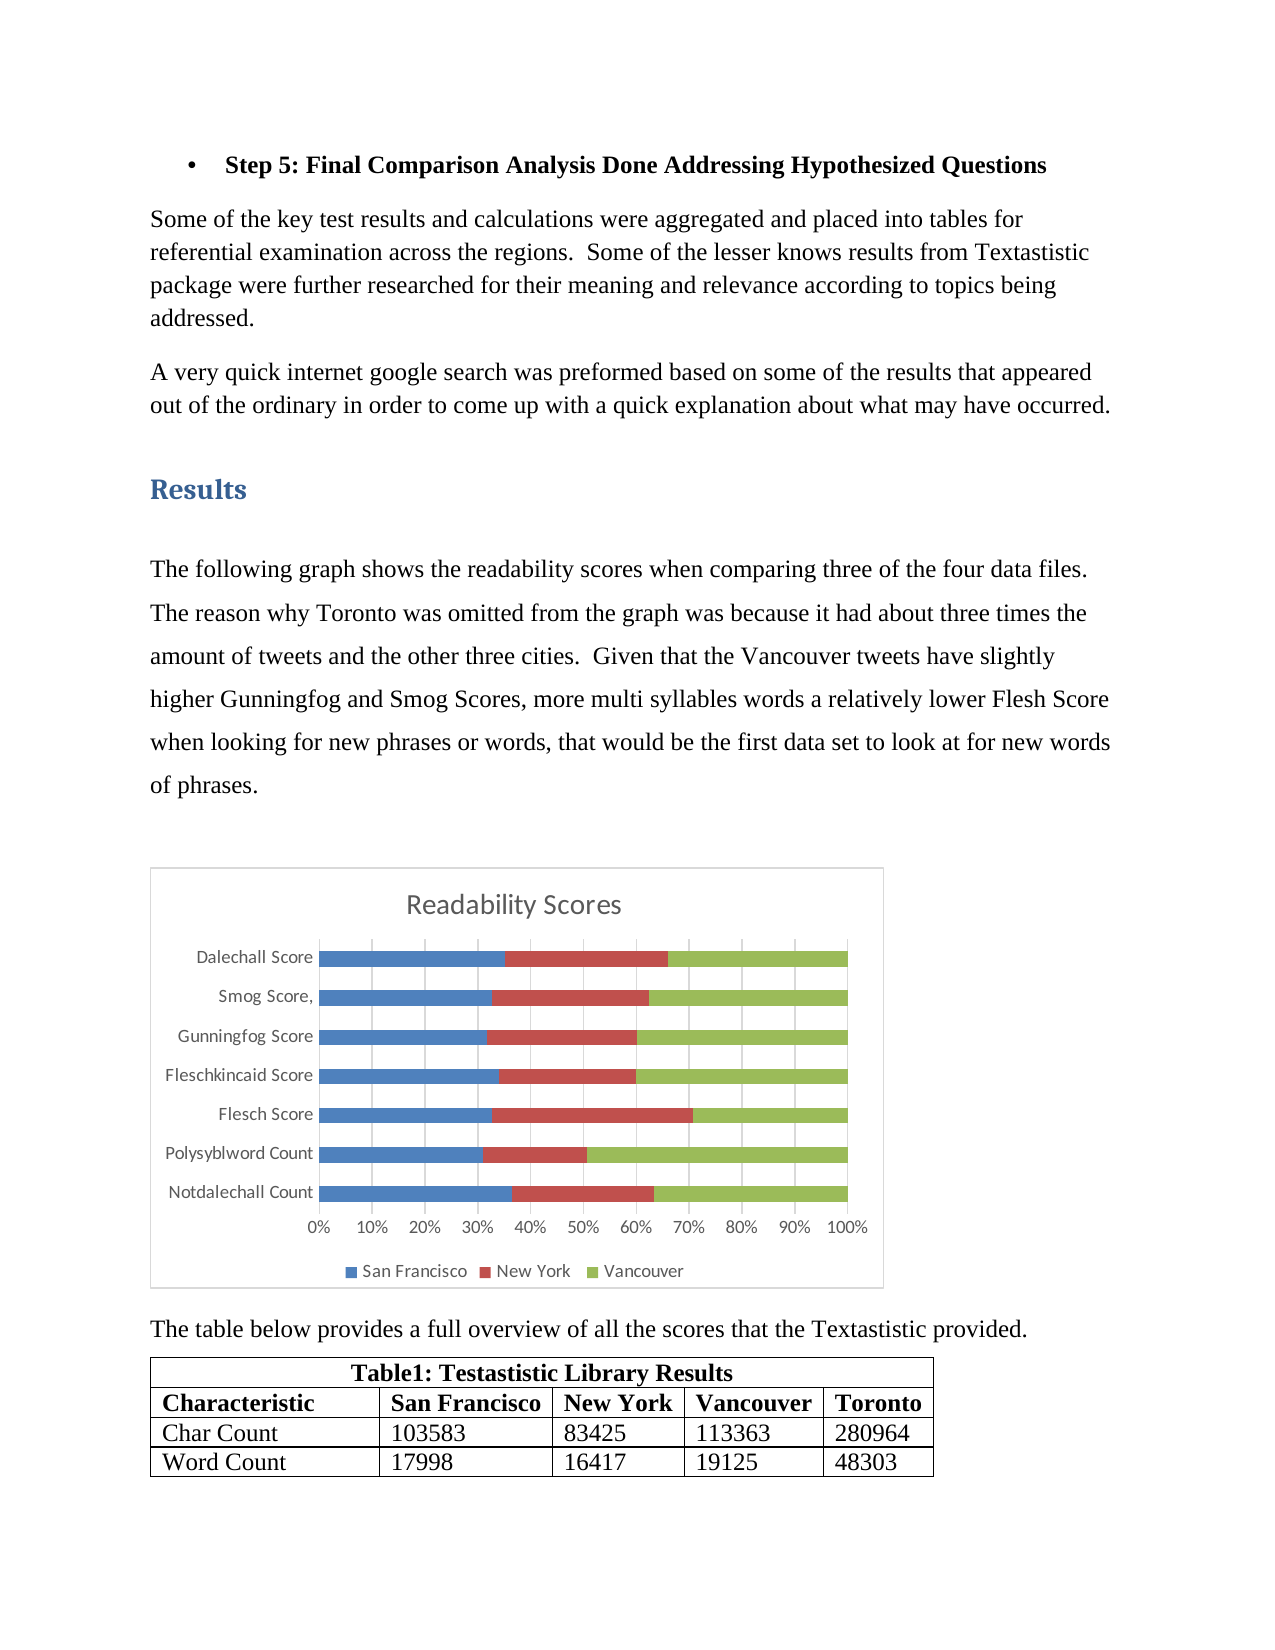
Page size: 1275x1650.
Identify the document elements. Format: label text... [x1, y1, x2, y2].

text Some of the key test results and calculations were aggregated and placed into tables for referential examination across the regions. Some of the lesser knows results from Textastistic package were further researched for their meaning and relevance according to topics being addressed. [150, 204, 1125, 332]
table_cell 17998 [380, 1448, 552, 1476]
text A very quick internet google search was preformed based on some of the results that appeared out of the ordinary in order to come up with a quick explanation about what may have occurred. [150, 357, 1125, 418]
text The following graph shows the readability scores when comparing three of the four data files. The reason why Toronto was omitted from the graph was because it had about three times the amount of tweets and the other three cities. Given that the Vancouver tweets have slightly higher Gunningfog and Smog Scores, more multi syllables words a relatively lower Flesh Score when looking for new phrases or words, that would be the first data set to look at for new words of phrases. [150, 554, 1125, 799]
table_cell San Francisco [380, 1388, 552, 1417]
table_cell 48303 [824, 1448, 933, 1476]
table_header Table1: Testastistic Library Results [151, 1358, 933, 1387]
table_cell New York [553, 1388, 684, 1417]
text The table below provides a full overview of all the scores that the Textastistic provided. [150, 1314, 1125, 1343]
table_cell 280964 [824, 1418, 933, 1446]
table_cell 113363 [685, 1418, 823, 1446]
list Step 5: Final Comparison Analysis Done Addressing Hypothesized Questions [187, 150, 1125, 179]
table_cell 103583 [380, 1418, 552, 1446]
table_cell 19125 [685, 1448, 823, 1476]
table_cell Characteristic [151, 1388, 379, 1417]
table_cell Word Count [151, 1448, 379, 1476]
table_cell Vancouver [685, 1388, 823, 1417]
table_cell 83425 [553, 1418, 684, 1446]
table_cell 16417 [553, 1448, 684, 1476]
subtitle Results [150, 473, 1125, 506]
table_cell Char Count [151, 1418, 379, 1446]
table_cell Toronto [824, 1388, 933, 1417]
